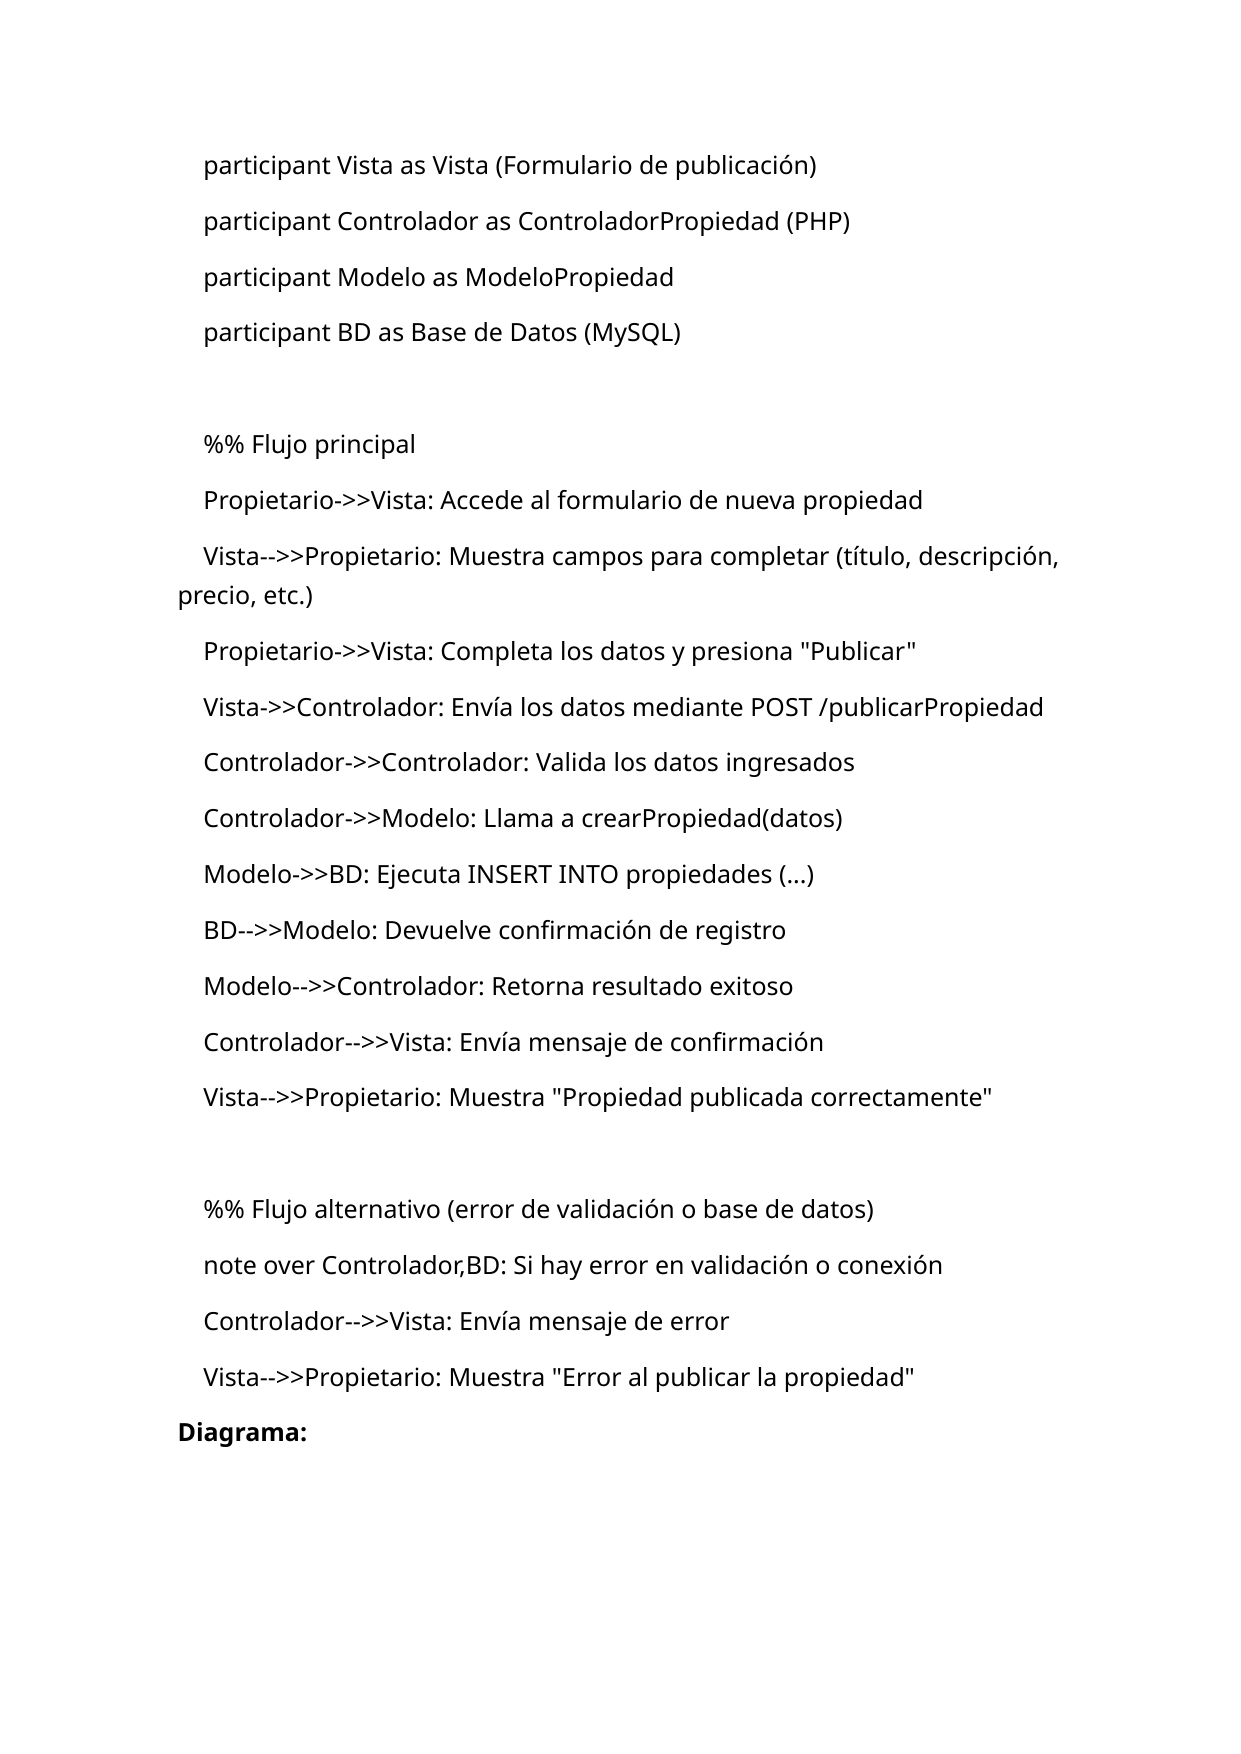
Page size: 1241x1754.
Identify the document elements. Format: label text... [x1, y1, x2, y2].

text participant Controlador as ControladorPropiedad (PHP) [177, 203, 1063, 237]
text Diagrama: [177, 1415, 1063, 1449]
text participant Vista as Vista (Formulario de publicación) [177, 148, 1063, 182]
text note over Controlador,BD: Si hay error en validación o conexión [177, 1248, 1063, 1282]
text %% Flujo principal [177, 427, 1063, 461]
text %% Flujo alternativo (error de validación o base de datos) [177, 1192, 1063, 1226]
text Controlador->>Modelo: Llama a crearPropiedad(datos) [177, 801, 1063, 835]
text Vista->>Controlador: Envía los datos mediante POST /publicarPropiedad [177, 689, 1063, 723]
text Controlador-->>Vista: Envía mensaje de confirmación [177, 1024, 1063, 1058]
text Propietario->>Vista: Completa los datos y presiona "Publicar" [177, 633, 1063, 667]
text Propietario->>Vista: Accede al formulario de nueva propiedad [177, 483, 1063, 517]
text Vista-->>Propietario: Muestra "Error al publicar la propiedad" [177, 1359, 1063, 1393]
text participant Modelo as ModeloPropiedad [177, 259, 1063, 293]
text Modelo-->>Controlador: Retorna resultado exitoso [177, 968, 1063, 1002]
text Vista-->>Propietario: Muestra "Propiedad publicada correctamente" [177, 1080, 1063, 1114]
text BD-->>Modelo: Devuelve confirmación de registro [177, 913, 1063, 947]
text Modelo->>BD: Ejecuta INSERT INTO propiedades (...) [177, 857, 1063, 891]
text participant BD as Base de Datos (MySQL) [177, 315, 1063, 349]
text Controlador-->>Vista: Envía mensaje de error [177, 1303, 1063, 1337]
text Vista-->>Propietario: Muestra campos para completar (título, descripción, precio, etc.) [177, 538, 1063, 612]
text Controlador->>Controlador: Valida los datos ingresados [177, 745, 1063, 779]
